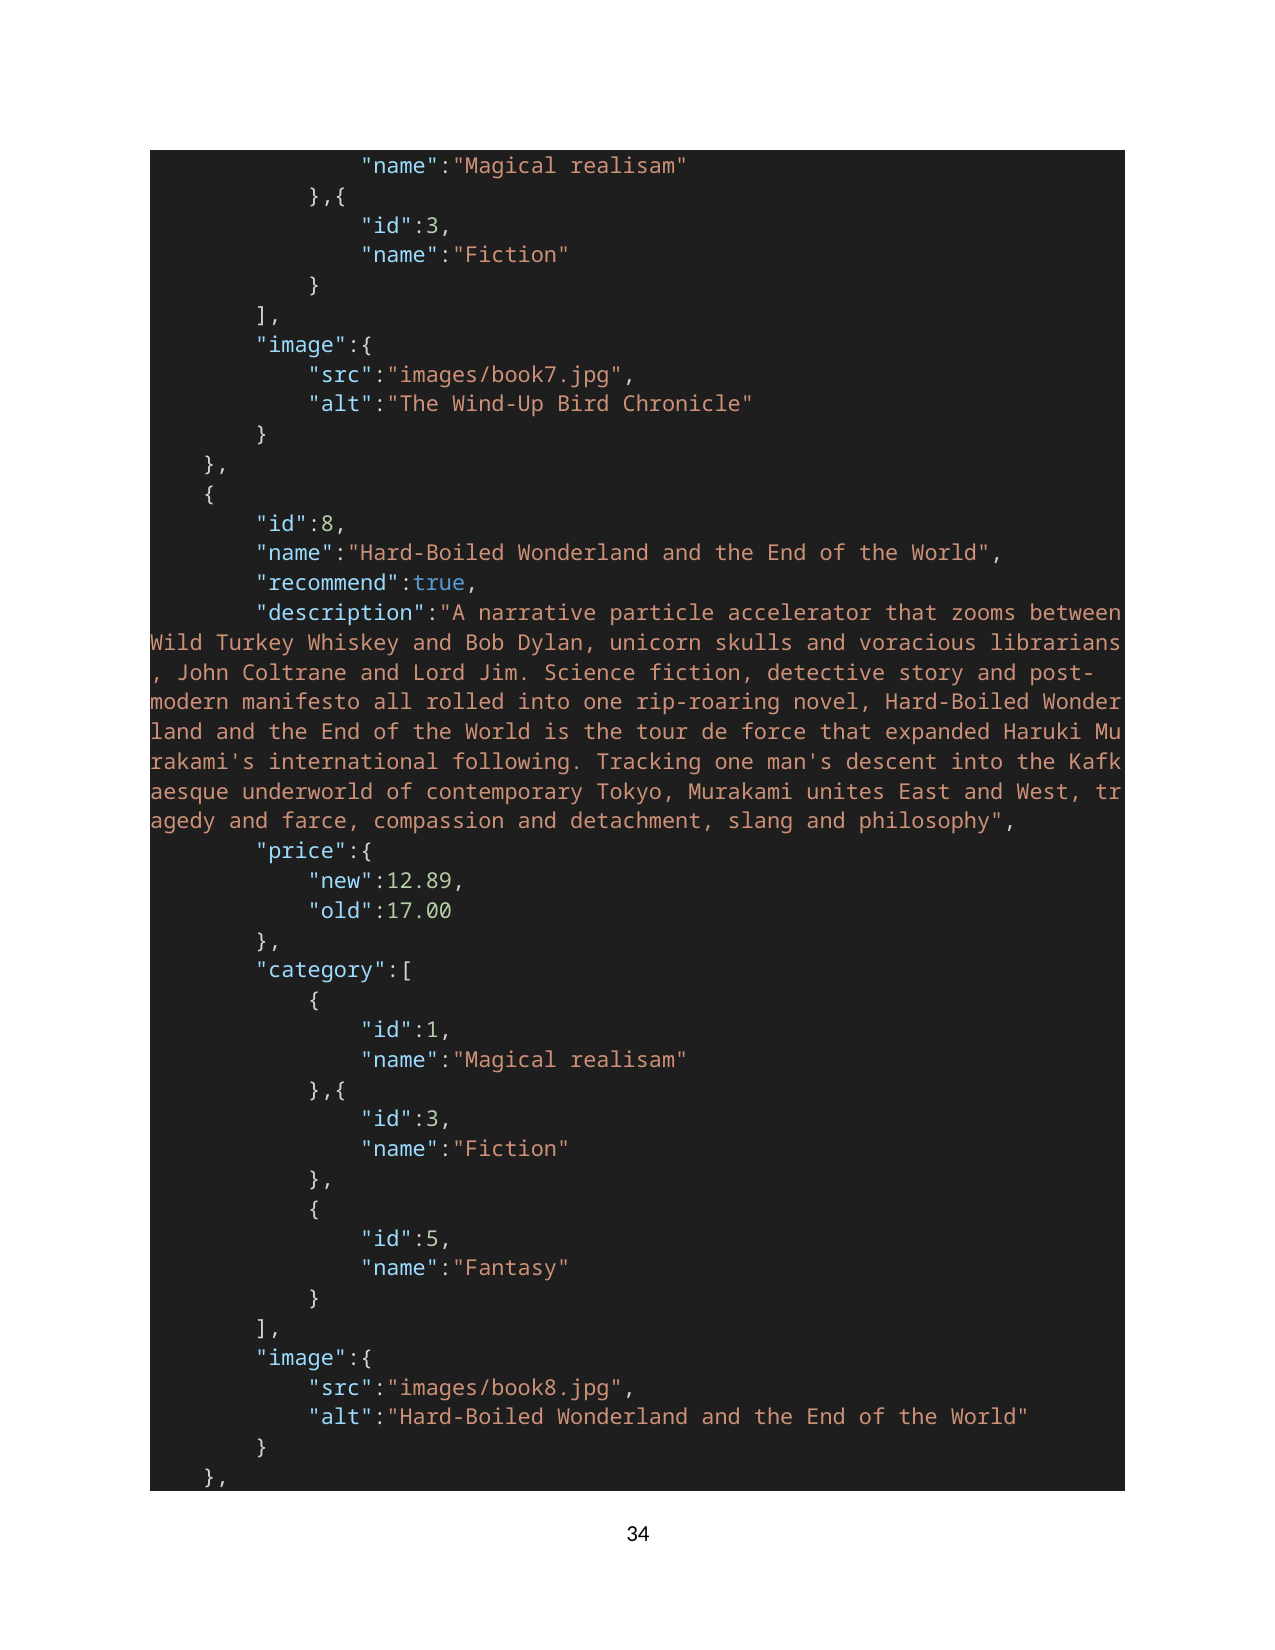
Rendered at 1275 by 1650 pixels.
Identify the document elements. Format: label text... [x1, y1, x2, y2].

text }, [150, 1461, 1125, 1491]
text { [150, 478, 1125, 507]
text "id":8, [150, 507, 1125, 537]
text "id":5, [150, 1222, 1125, 1252]
text "name":"Magical realisam" [150, 150, 1125, 180]
text "name":"Fiction" [150, 239, 1125, 269]
text } [150, 418, 1125, 448]
text "name":"Hard-Boiled Wonderland and the End of the World", [150, 537, 1125, 567]
text ], [150, 1312, 1125, 1342]
text "recommend":true, [150, 567, 1125, 597]
text { [150, 984, 1125, 1014]
text },{ [150, 1073, 1125, 1103]
text }, [150, 448, 1125, 478]
text "price":{ [150, 835, 1125, 865]
text }, [150, 924, 1125, 954]
text { [150, 1193, 1125, 1222]
text "src":"images/book8.jpg", [150, 1371, 1125, 1401]
text "alt":"The Wind-Up Bird Chronicle" [150, 388, 1125, 418]
text "name":"Fiction" [150, 1133, 1125, 1163]
text } [150, 1282, 1125, 1312]
text "id":3, [150, 1103, 1125, 1133]
text "description":"A narrative particle accelerator that zooms between Wild Turkey Whiskey and Bob Dylan, unicorn skulls and voracious librarians, John Coltrane and Lord Jim. Science fiction, detective story and post-modern manifesto all rolled into one rip-roaring novel, Hard-Boiled Wonderland and the End of the World is the tour de force that expanded Haruki Murakami's international following. Tracking one man's descent into the Kafkaesque underworld of contemporary Tokyo, Murakami unites East and West, tragedy and farce, compassion and detachment, slang and philosophy", [150, 597, 1125, 835]
text "new":12.89, [150, 865, 1125, 895]
text "name":"Fantasy" [150, 1252, 1125, 1282]
text "image":{ [150, 1342, 1125, 1371]
text "image":{ [150, 329, 1125, 358]
text "id":1, [150, 1014, 1125, 1044]
text } [150, 269, 1125, 299]
text "alt":"Hard-Boiled Wonderland and the End of the World" [150, 1401, 1125, 1431]
text },{ [150, 180, 1125, 209]
text "old":17.00 [150, 895, 1125, 924]
text "src":"images/book7.jpg", [150, 358, 1125, 388]
text "category":[ [150, 954, 1125, 984]
text ], [150, 299, 1125, 329]
text "id":3, [150, 209, 1125, 239]
text }, [150, 1163, 1125, 1193]
text } [150, 1431, 1125, 1461]
text "name":"Magical realisam" [150, 1044, 1125, 1073]
